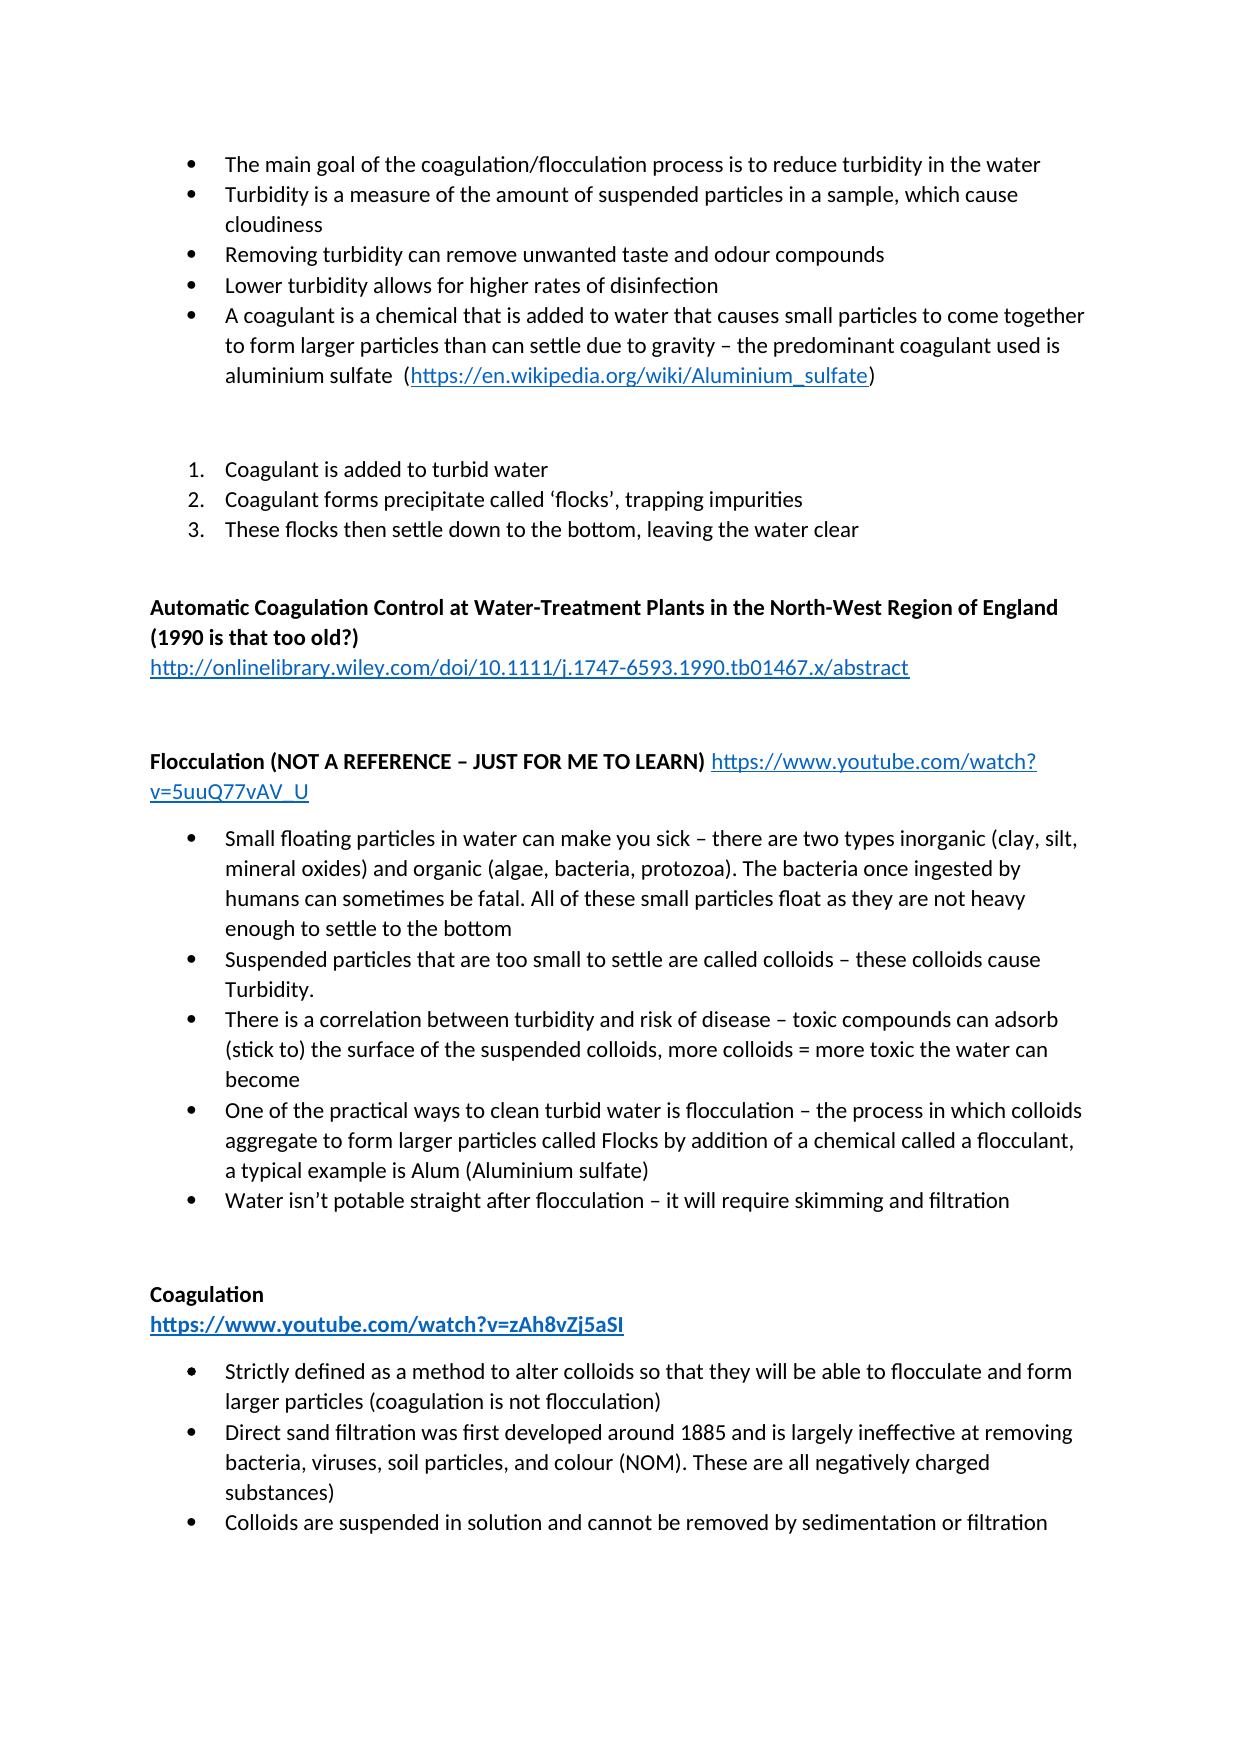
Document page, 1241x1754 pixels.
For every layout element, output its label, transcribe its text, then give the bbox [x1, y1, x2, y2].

list Direct sand filtration was first developed around 1885 and is largely ineffective at removing bacteria, viruses, soil particles, and colour (NOM). These are all negatively charged substances) [187, 1418, 1090, 1506]
list Lower turbidity allows for higher rates of disinfection [187, 271, 1090, 299]
list The main goal of the coagulation/flocculation process is to reduce turbidity in the water [187, 150, 1090, 178]
list A coagulant is a chemical that is added to water that causes small particles to come together to form larger particles than can settle due to gravity – the predominant coagulant used is aluminium sulfate (https://en.wikipedia.org/wiki/Aluminium_sulfate) [187, 301, 1090, 389]
list Small floating particles in water can make you sick – there are two types inorganic (clay, silt, mineral oxides) and organic (algae, bacteria, protozoa). The bacteria once ingested by humans can sometimes be fatal. All of these small particles float as they are not heavy enough to settle to the bottom [187, 824, 1090, 943]
list One of the practical ways to clean turbid water is flocculation – the process in which colloids aggregate to form larger particles called Flocks by addition of a chemical called a flocculant, a typical example is Alum (Aluminium sulfate) [187, 1096, 1090, 1184]
list Water isn’t potable straight after flocculation – it will require skimming and filtration [187, 1186, 1090, 1214]
list Turbidity is a measure of the amount of suspended particles in a sample, which cause cloudiness [187, 180, 1090, 238]
list These flocks then settle down to the bottom, leaving the water clear [187, 516, 1090, 544]
list Coagulant forms precipitate called ‘flocks’, trapping impurities [187, 485, 1090, 513]
list Strictly defined as a method to alter colloids so that they will be able to flocculate and form larger particles (coagulation is not flocculation) [187, 1357, 1090, 1416]
text Flocculation (NOT A REFERENCE – JUST FOR ME TO LEARN) https://www.youtube.com/watch?v=5uuQ77vAV_U [150, 747, 1090, 805]
text Coagulation https://www.youtube.com/watch?v=zAh8vZj5aSI [150, 1280, 1090, 1338]
text Automatic Coagulation Control at Water-Treatment Plants in the North-West Region of England (1990 is that too old?) http://onlinelibrary.wiley.com/doi/10.1111/j.1747-6593.1990.tb01467.x/abstract [150, 562, 1090, 681]
list Coagulant is added to turbid water [187, 455, 1090, 483]
list Suspended particles that are too small to settle are called colloids – these colloids cause Turbidity. [187, 945, 1090, 1003]
list There is a correlation between turbidity and risk of disease – toxic compounds can adsorb (stick to) the surface of the suspended colloids, more colloids = more toxic the water can become [187, 1005, 1090, 1094]
list Removing turbidity can remove unwanted taste and odour compounds [187, 241, 1090, 269]
list Colloids are suspended in solution and cannot be removed by sedimentation or filtration [187, 1508, 1090, 1536]
